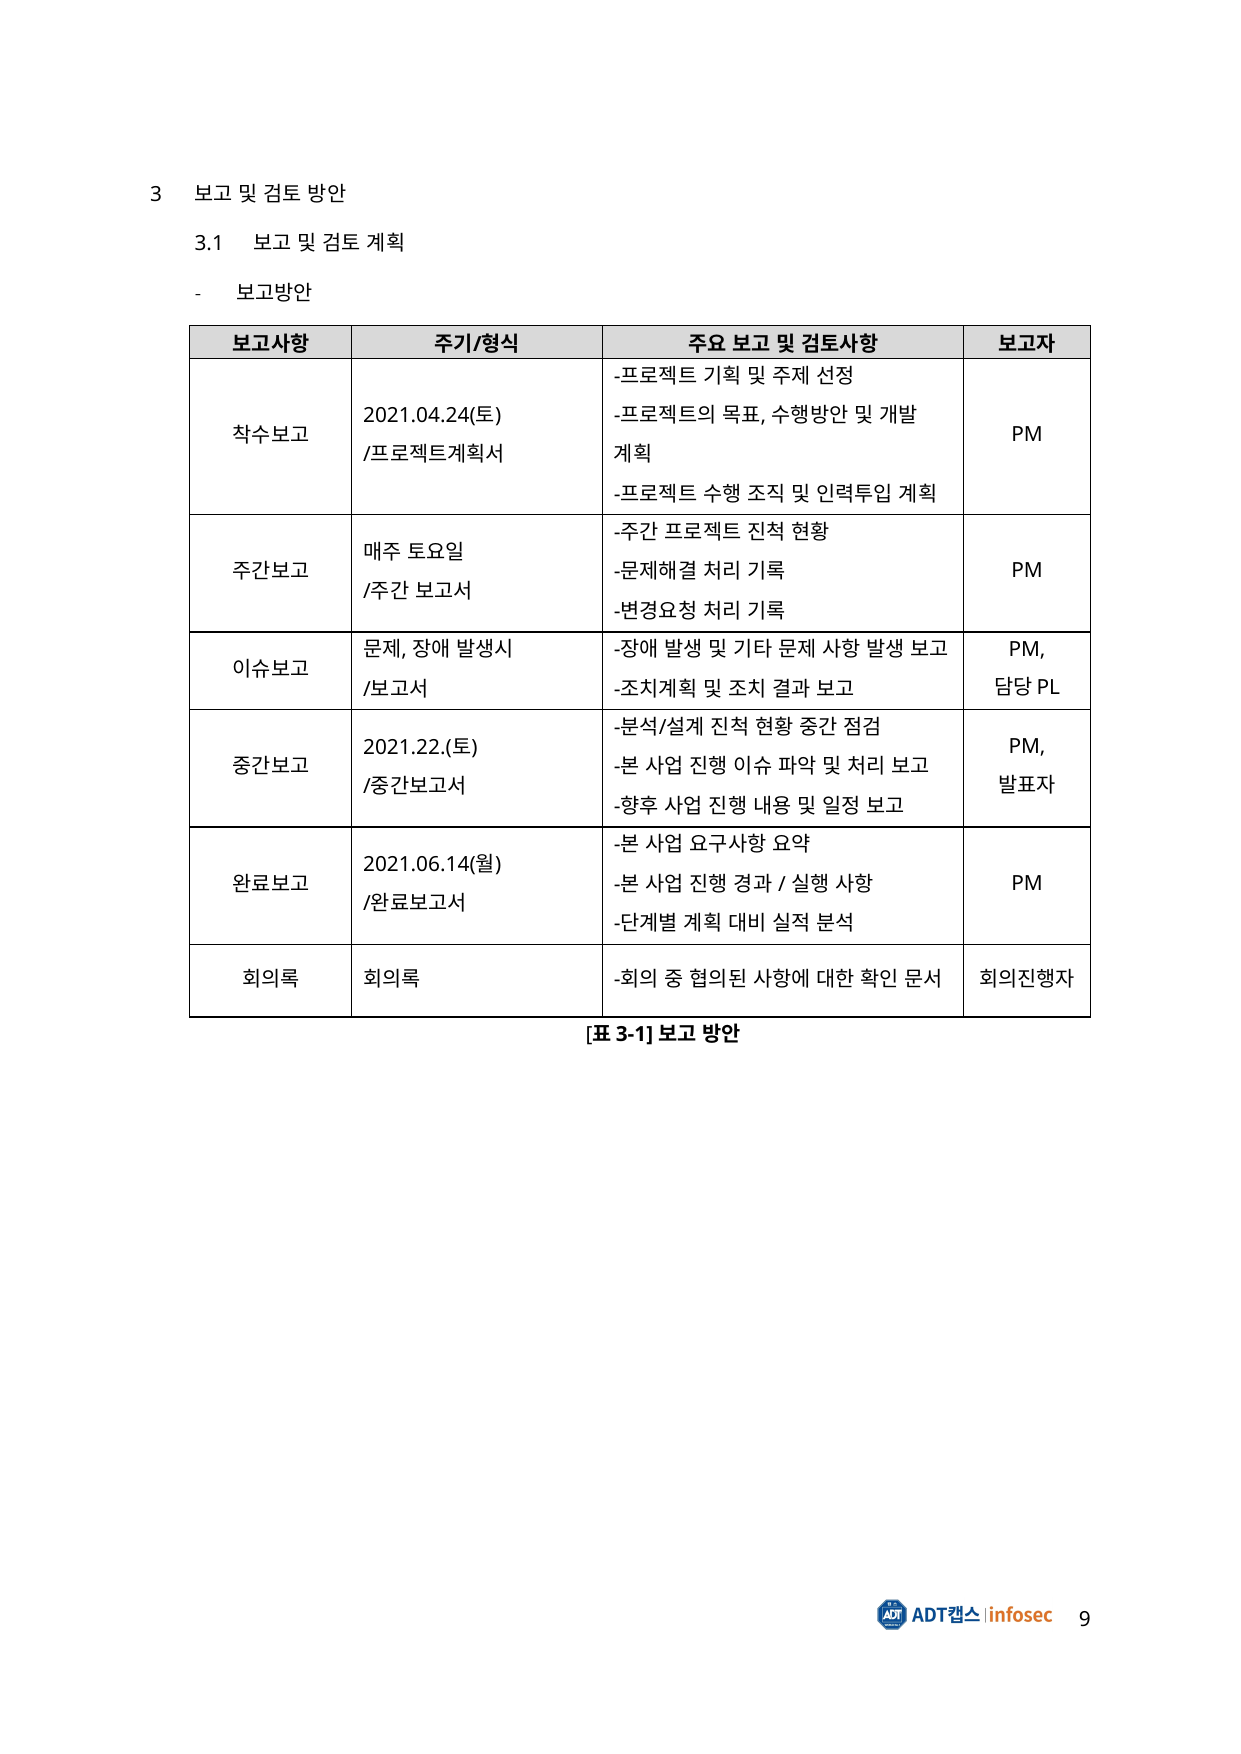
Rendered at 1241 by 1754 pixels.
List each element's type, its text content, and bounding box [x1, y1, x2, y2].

table_header 보고자 [964, 326, 1090, 358]
table_cell -주간 프로젝트 진척 현황 -문제해결 처리 기록 -변경요청 처리 기록 [603, 515, 963, 631]
table_cell -분석/설계 진척 현황 중간 점검 -본 사업 진행 이슈 파악 및 처리 보고 -향후 사업 진행 내용 및 일정 보고 [603, 710, 963, 826]
table_cell 완료보고 [190, 828, 351, 944]
table_cell 이슈보고 [190, 633, 351, 709]
table_cell 회의진행자 [964, 945, 1090, 1016]
table_cell 2021.22.(토) /중간보고서 [352, 710, 602, 826]
table_cell 중간보고 [190, 710, 351, 826]
table_header 주요 보고 및 검토사항 [603, 326, 963, 358]
table_cell 매주 토요일 /주간 보고서 [352, 515, 602, 631]
table_cell PM [964, 359, 1090, 514]
table_cell 2021.04.24(토) /프로젝트계획서 [352, 359, 602, 514]
table_cell PM, 발표자 [964, 710, 1090, 826]
table_cell 회의록 [352, 945, 602, 1016]
table_cell -본 사업 요구사항 요약 -본 사업 진행 경과 / 실행 사항 -단계별 계획 대비 실적 분석 [603, 828, 963, 944]
table_cell -장애 발생 및 기타 문제 사항 발생 보고 -조치계획 및 조치 결과 보고 [603, 633, 963, 709]
table_header 보고사항 [190, 326, 351, 358]
list [표3-1] 보고 방안 [236, 1018, 1090, 1048]
table_header 주기/형식 [352, 326, 602, 358]
table_cell PM, 담당PL [964, 633, 1090, 709]
table_cell 회의록 [190, 945, 351, 1016]
picture [876, 1597, 1053, 1632]
subtitle 보고 및 검토 방안 [150, 177, 1090, 207]
table_cell -프로젝트 기획 및 주제 선정 -프로젝트의 목표, 수행방안 및 개발 계획 -프로젝트 수행 조직 및 인력투입 계획 [603, 359, 963, 514]
table_cell 착수보고 [190, 359, 351, 514]
table_cell 문제, 장애 발생시 /보고서 [352, 633, 602, 709]
table_cell -회의 중 협의된 사항에 대한 확인 문서 [603, 945, 963, 1016]
list 보고방안 [194, 276, 1090, 306]
table_cell PM [964, 828, 1090, 944]
table_cell 주간보고 [190, 515, 351, 631]
table_cell PM [964, 515, 1090, 631]
table_cell 2021.06.14(월) /완료보고서 [352, 828, 602, 944]
subtitle 보고 및 검토 계획 [194, 227, 1090, 257]
